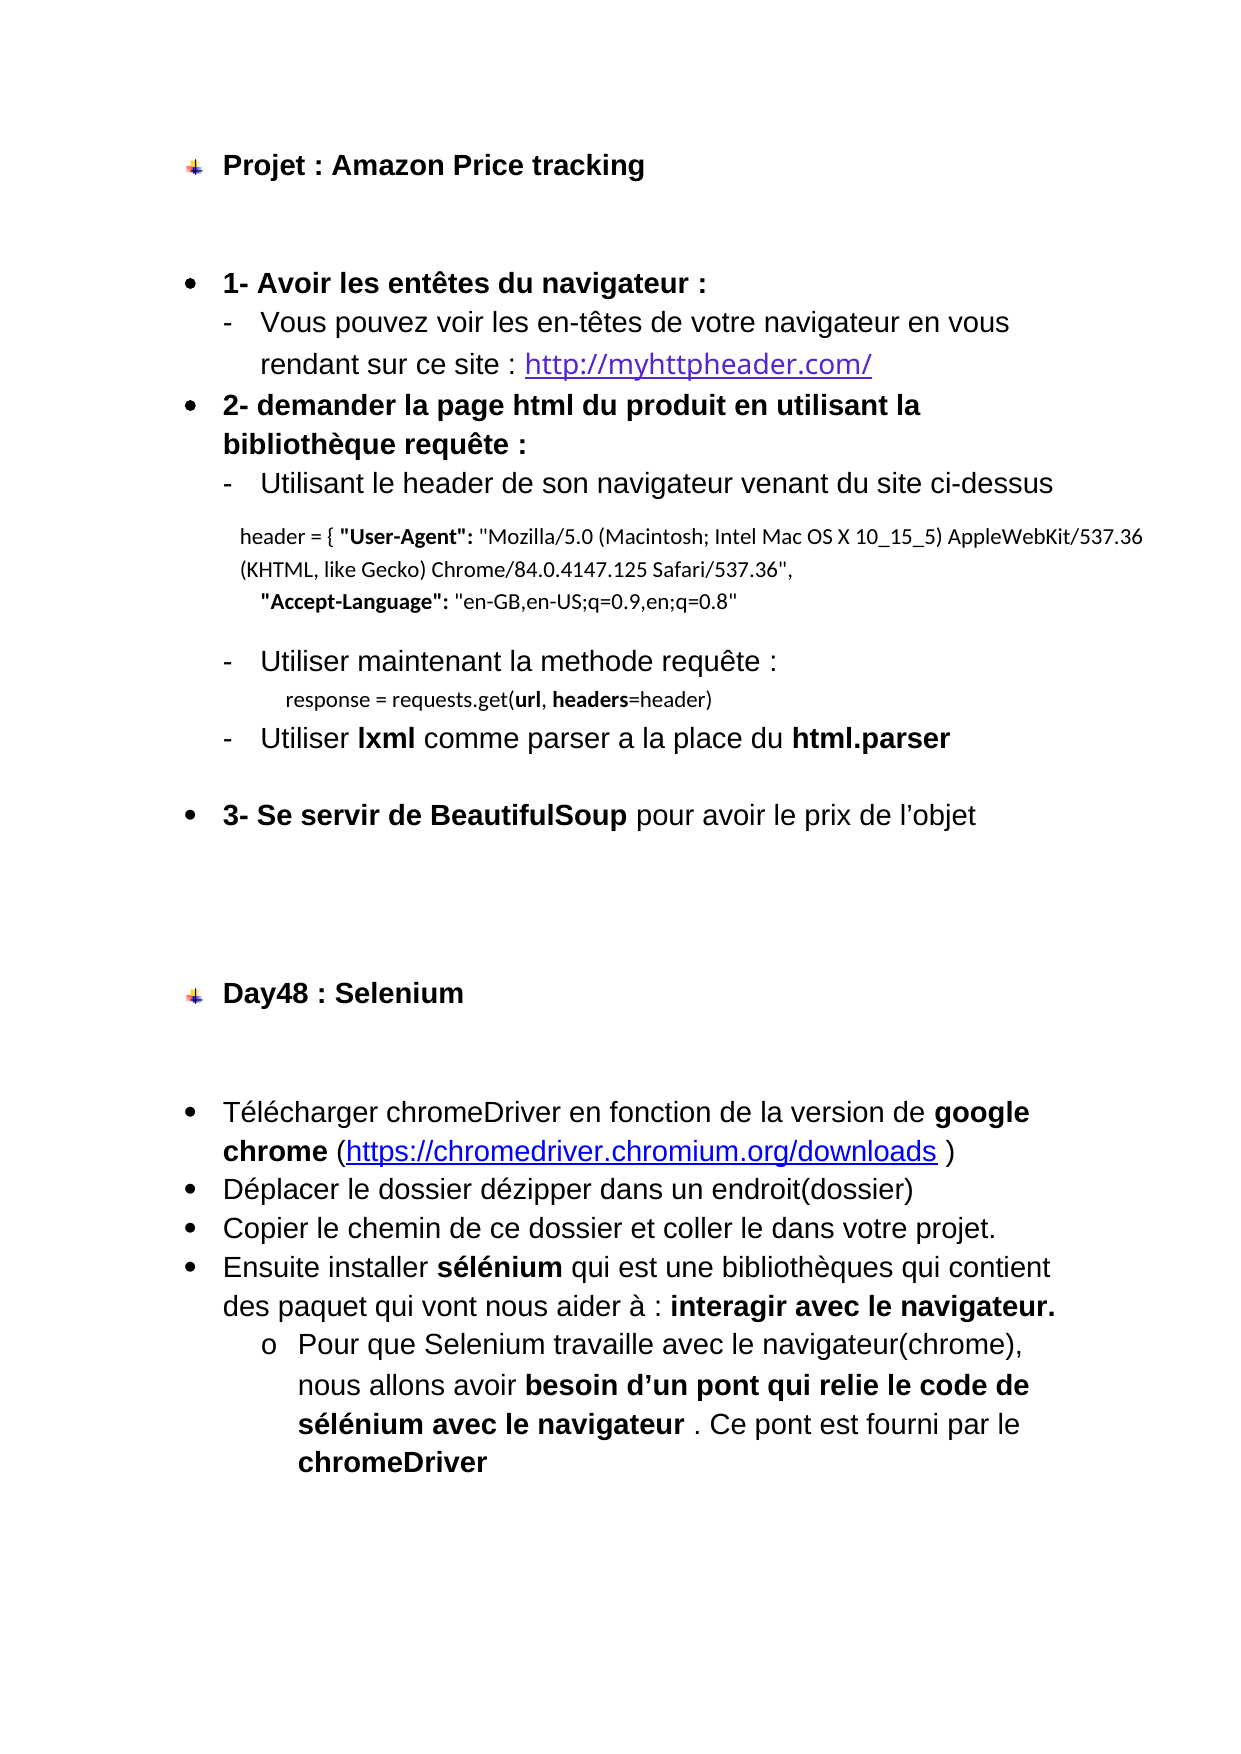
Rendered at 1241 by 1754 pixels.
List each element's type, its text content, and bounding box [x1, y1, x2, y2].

list Pour que Selenium travaille avec le navigateur(chrome), nous allons avoir besoin d’un pont qui relie le code de sélénium avec le navigateur . Ce pont est fourni par le chromeDriver [260, 1327, 1093, 1479]
list Utilisant le header de son navigateur venant du site ci-dessus [223, 466, 1093, 499]
list 3- Se servir de BeautifulSoup pour avoir le prix de l’objet [185, 798, 1093, 832]
list Projet : Amazon Price tracking [185, 148, 1093, 181]
list 1- Avoir les entêtes du navigateur : [185, 266, 1093, 300]
picture [186, 158, 203, 175]
list 2- demander la page html du produit en utilisant la bibliothèque requête : [185, 388, 1093, 461]
list Day48 : Selenium [185, 976, 1093, 1010]
picture [186, 987, 203, 1004]
list Utiliser lxml comme parser a la place du html.parser [223, 721, 1093, 754]
list Ensuite installer sélénium qui est une bibliothèques qui contient des paquet qui vont nous aider à : interagir avec le navigateur. [185, 1250, 1093, 1322]
list Télécharger chromeDriver en fonction de la version de google chrome (https://chromedriver.chromium.org/downloads ) [185, 1095, 1093, 1167]
list Utiliser maintenant la methode requête : [223, 644, 1093, 677]
list Déplacer le dossier dézipper dans un endroit(dossier) [185, 1172, 1093, 1206]
list Vous pouvez voir les en-têtes de votre navigateur en vous rendant sur ce site : http://myhttpheader.com/ [223, 305, 1093, 383]
list Copier le chemin de ce dossier et coller le dans votre projet. [185, 1211, 1093, 1245]
